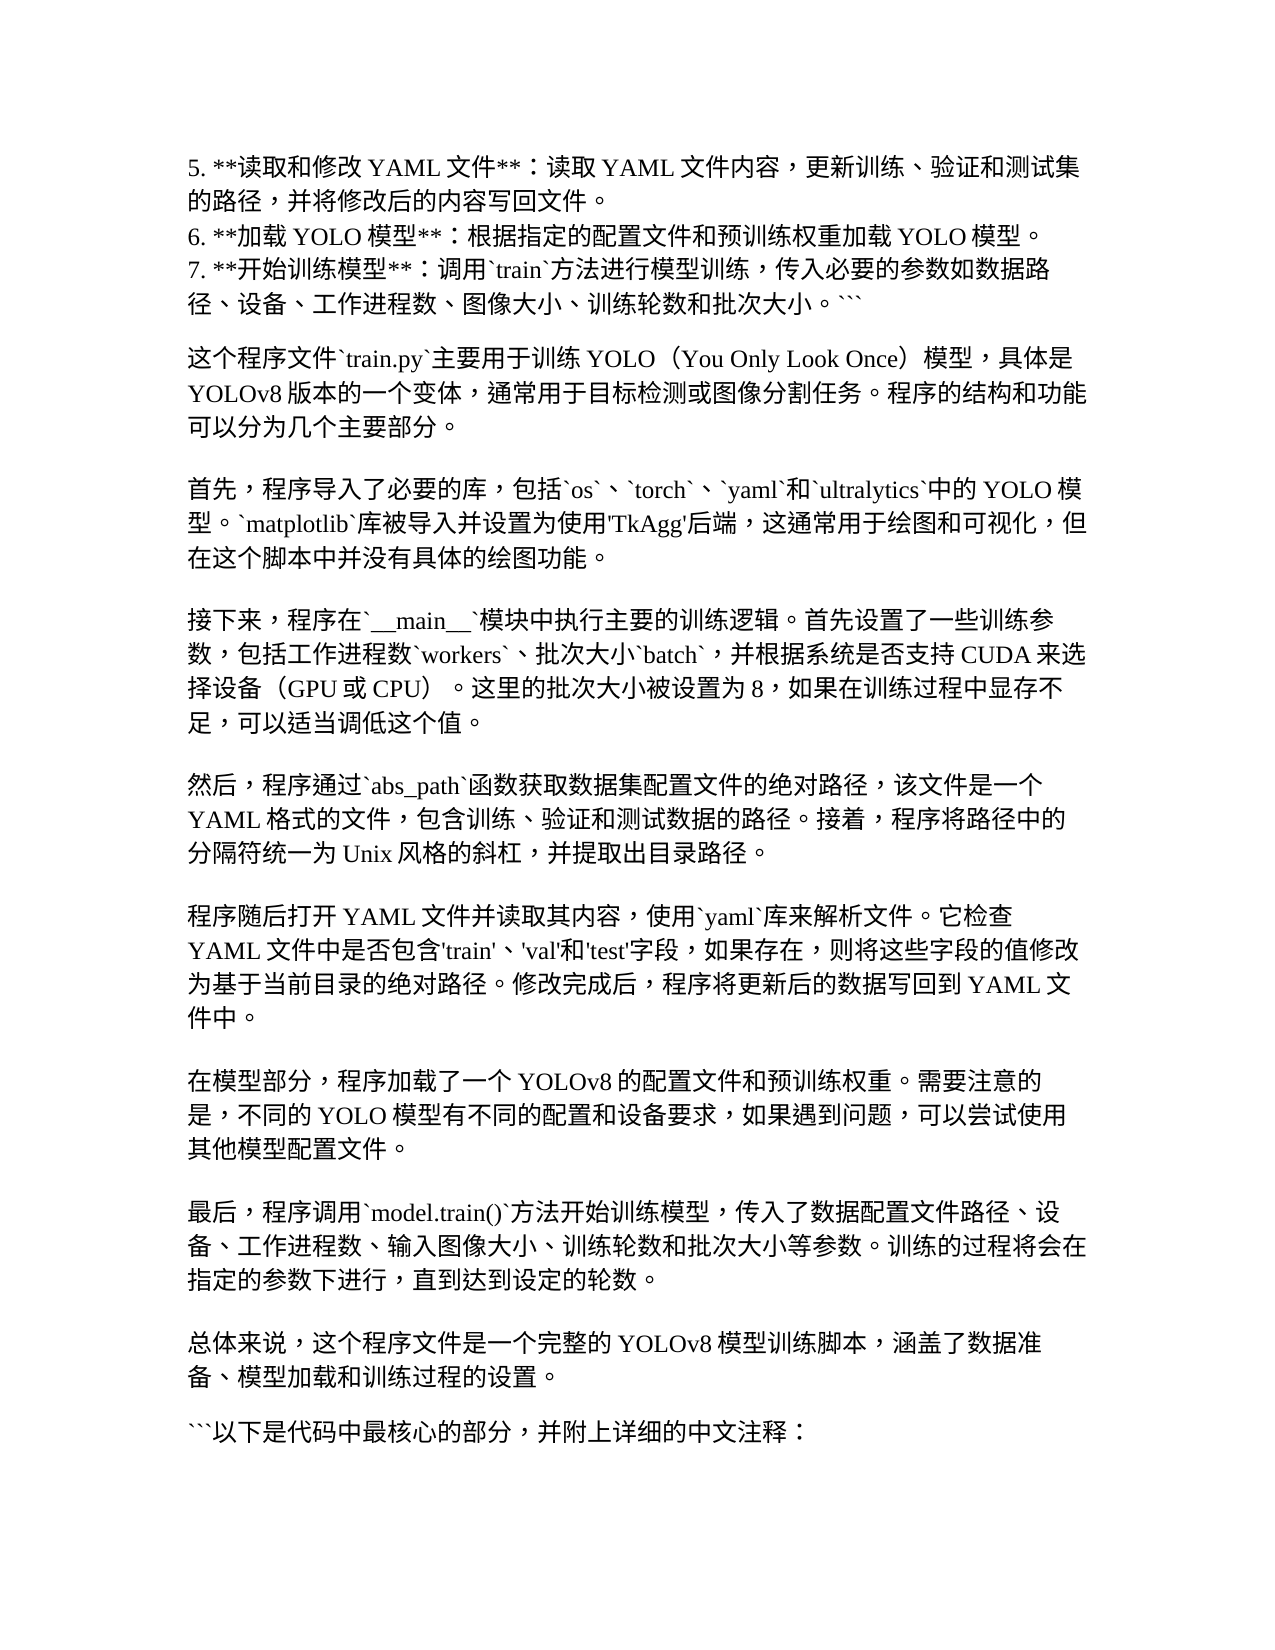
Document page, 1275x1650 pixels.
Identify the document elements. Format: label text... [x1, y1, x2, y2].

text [187, 1415, 1087, 1478]
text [187, 150, 1087, 320]
text 这个程序文件`train.py`主要用于训练YOLO（You Only Look Once）模型，具体是YOLOv8版本的一个变体，通常用于目标检测或图像分割任务。程序的结构和功能可以分为几个主要部分。 首先，程序导入了必要的库，包括`os`、`torch`、`yaml`和`ultralytics`中的YOLO模型。`matplotlib`库被导入并设置为使用'TkAgg'后端，这通常用于绘图和可视化，但在这个脚本中并没有具体的绘图功能。 接下来，程序在`__main__`模块中执行主要的训练逻辑。首先设置了一些训练参数，包括工作进程数`workers`、批次大小`batch`，并根据系统是否支持CUDA来选择设备（GPU或CPU）。这里的批次大小被设置为8，如果在训练过程中显存不足，可以适当调低这个值。 然后，程序通过`abs_path`函数获取数据集配置文件的绝对路径，该文件是一个YAML格式的文件，包含训练、验证和测试数据的路径。接着，程序将路径中的分隔符统一为Unix风格的斜杠，并提取出目录路径。 程序随后打开YAML文件并读取其内容，使用`yaml`库来解析文件。它检查YAML文件中是否包含'train'、'val'和'test'字段，如果存在，则将这些字段的值修改为基于当前目录的绝对路径。修改完成后，程序将更新后的数据写回到YAML文件中。 在模型部分，程序加载了一个YOLOv8的配置文件和预训练权重。需要注意的是，不同的YOLO模型有不同的配置和设备要求，如果遇到问题，可以尝试使用其他模型配置文件。 最后，程序调用`model.train()`方法开始训练模型，传入了数据配置文件路径、设备、工作进程数、输入图像大小、训练轮数和批次大小等参数。训练的过程将会在指定的参数下进行，直到达到设定的轮数。 总体来说，这个程序文件是一个完整的YOLOv8模型训练脚本，涵盖了数据准备、模型加载和训练过程的设置。 [187, 341, 1087, 1394]
